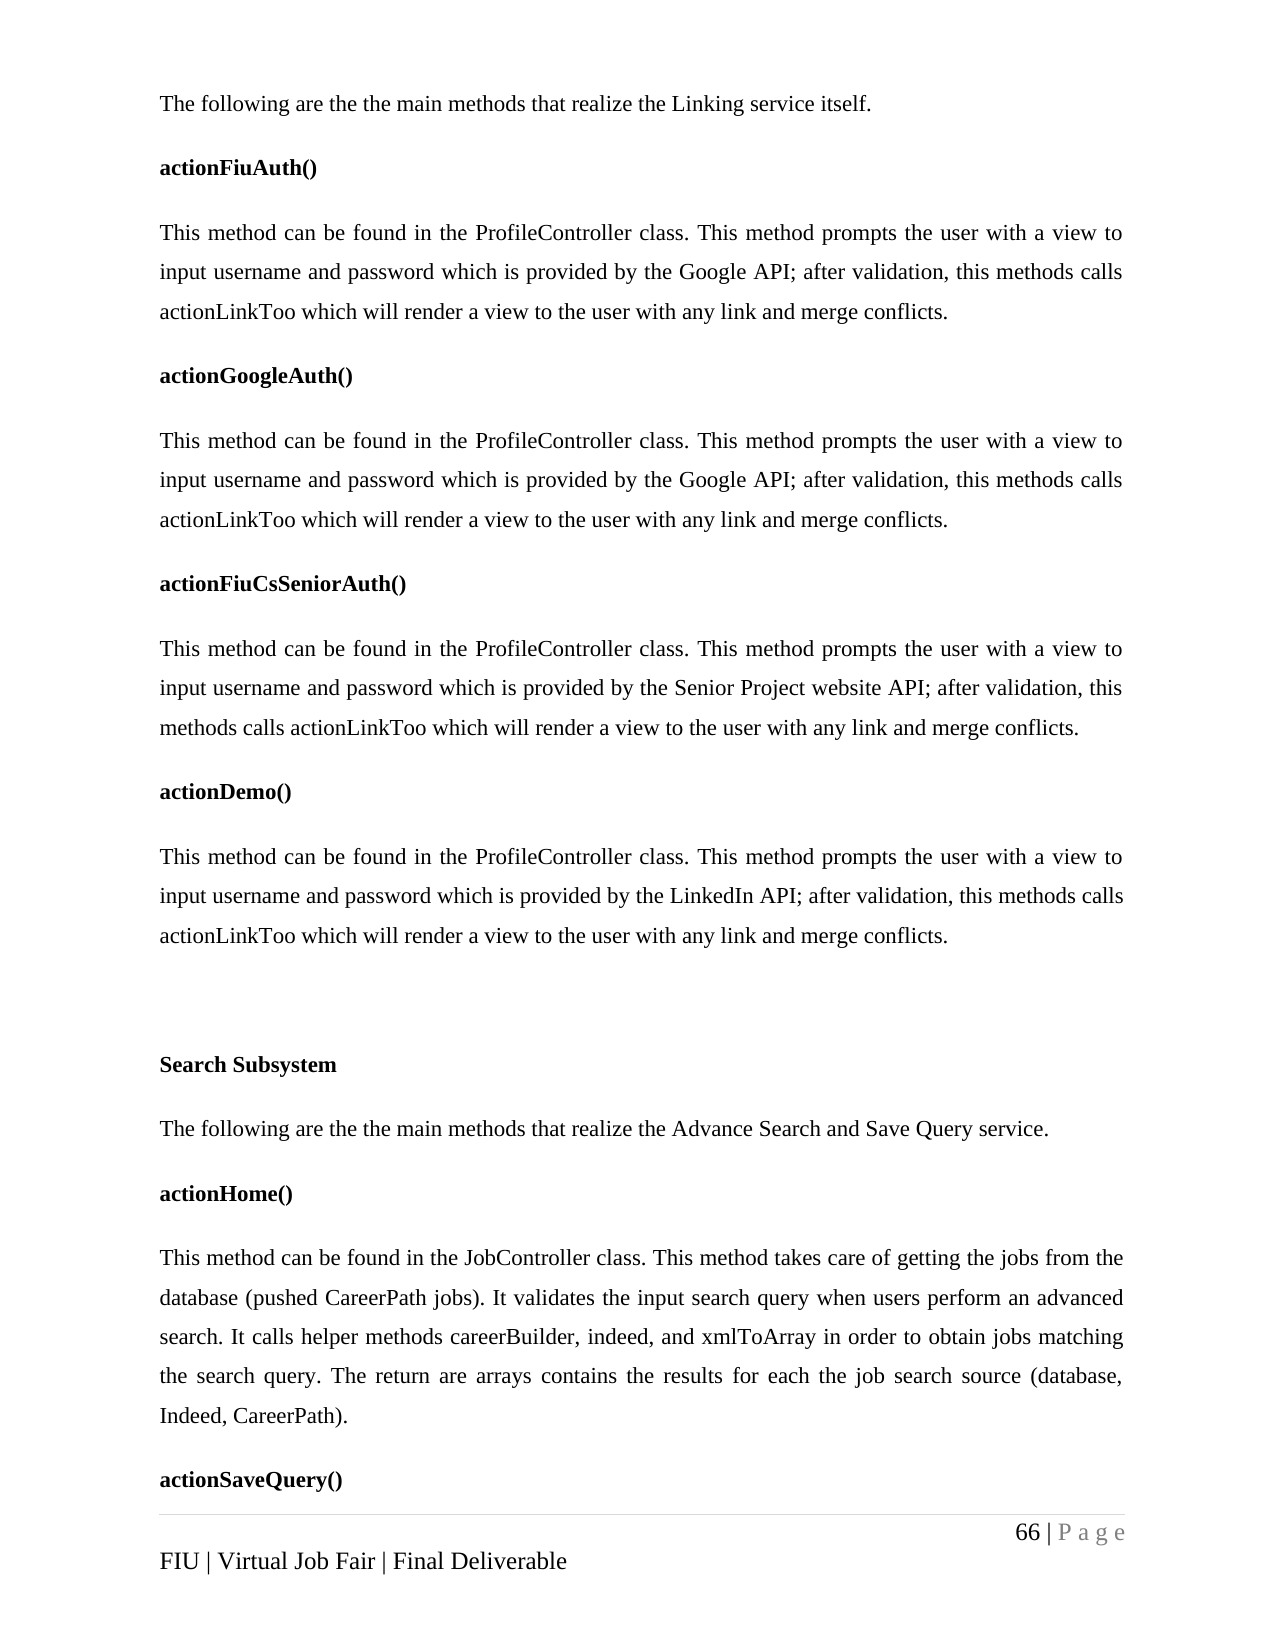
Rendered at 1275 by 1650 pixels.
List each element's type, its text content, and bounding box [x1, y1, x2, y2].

text actionGoogleAuth() [159, 362, 1125, 389]
text actionFiuCsSeniorAuth() [159, 570, 1125, 597]
text actionSaveQuery() [159, 1466, 1125, 1493]
text The following are the the main methods that realize the Advance Search and Save Query service. [159, 1115, 1125, 1141]
text actionDemo() [159, 778, 1125, 804]
text This method can be found in the ProfileController class. This method prompts the user with a view to input username and password which is provided by the Google API; after validation, this methods calls actionLinkToo which will render a view to the user with any link and merge conflicts. [159, 427, 1125, 532]
text Search Subsystem [159, 1051, 1125, 1077]
text actionHome() [159, 1179, 1125, 1206]
text This method can be found in the JobController class. This method takes care of getting the jobs from the database (pushed CareerPath jobs). It validates the input search query when users perform an advanced search. It calls helper methods careerBuilder, indeed, and xmlToArray in order to obtain jobs matching the search query. The return are arrays contains the results for each the job search source (database, Indeed, CareerPath). [159, 1244, 1125, 1428]
text This method can be found in the ProfileController class. This method prompts the user with a view to input username and password which is provided by the Google API; after validation, this methods calls actionLinkToo which will render a view to the user with any link and merge conflicts. [159, 219, 1125, 324]
text The following are the the main methods that realize the Linking service itself. [159, 90, 1125, 116]
text This method can be found in the ProfileController class. This method prompts the user with a view to input username and password which is provided by the LinkedIn API; after validation, this methods calls actionLinkToo which will render a view to the user with any link and merge conflicts. [159, 843, 1125, 948]
text actionFiuAuth() [159, 154, 1125, 181]
text This method can be found in the ProfileController class. This method prompts the user with a view to input username and password which is provided by the Senior Project website API; after validation, this methods calls actionLinkToo which will render a view to the user with any link and merge conflicts. [159, 635, 1125, 740]
